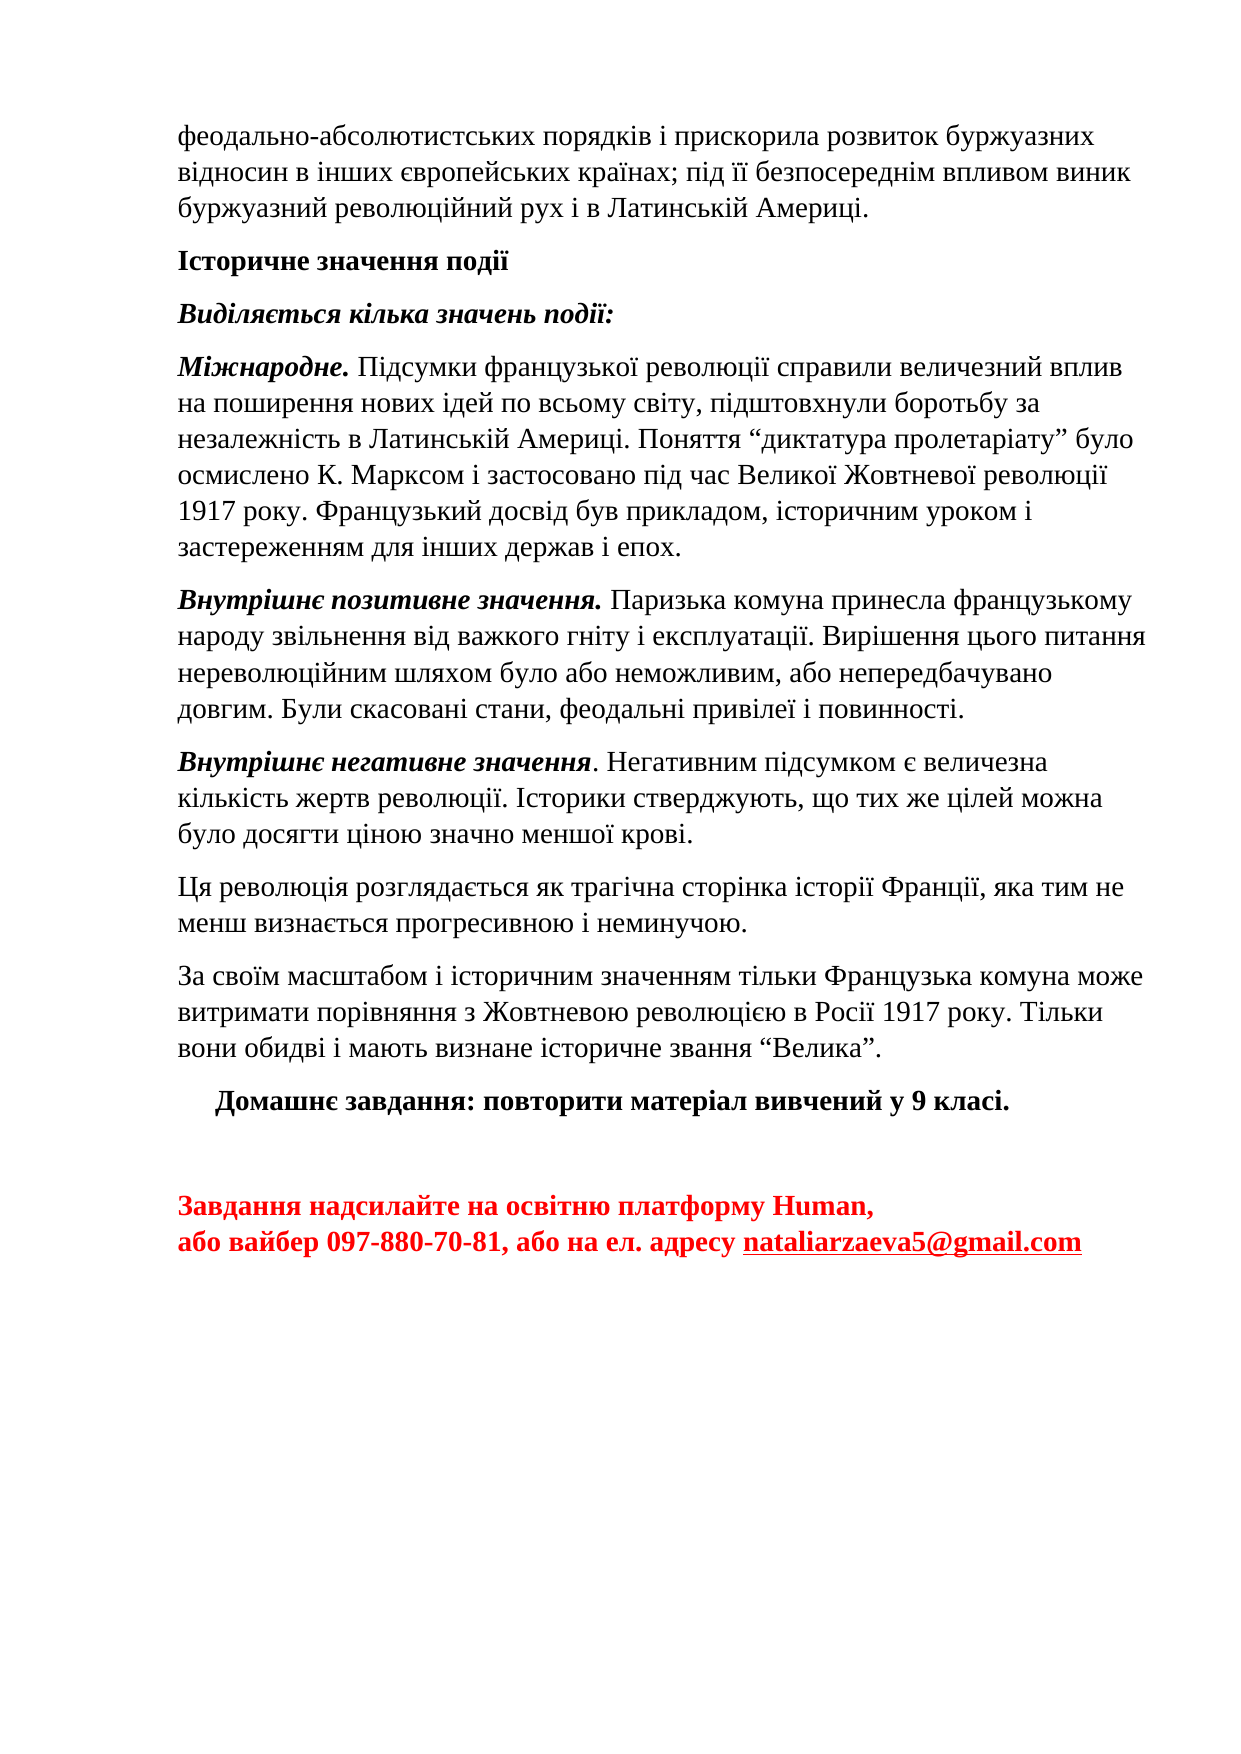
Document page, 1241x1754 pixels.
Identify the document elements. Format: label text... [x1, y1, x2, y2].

list Домашнє завдання: повторити матеріал вивчений у 9 класі. [215, 1083, 1152, 1116]
text Внутрішнє негативне значення. Негативним підсумком є величезна кількість жертв революції. Історики стверджують, що тих же цілей можна було досягти ціною значно меншої крові. [177, 744, 1152, 849]
text Виділяється кілька значень події: [177, 296, 1152, 329]
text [177, 118, 1152, 224]
text Завдання надсилайте на освітню платформу Human, або вайбер 097-880-70-81, або на ел. адресу nataliarzaeva5@gmail.com [177, 1188, 1152, 1258]
text Ця революція розглядається як трагічна сторінка історії Франції, яка тим не менш визнається прогресивною і неминучою. [177, 869, 1152, 938]
text За своїм масштабом і історичним значенням тільки Французька комуна може витримати порівняння з Жовтневою революцією в Росії 1917 року. Тільки вони обидві і мають визнане історичне звання “Велика”. [177, 958, 1152, 1063]
text Внутрішнє позитивне значення. Паризька комуна принесла французькому народу звільнення від важкого гніту і експлуатації. Вирішення цього питання нереволюційним шляхом було або неможливим, або непередбачувано довгим. Були скасовані стани, феодальні привілеї і повинності. [177, 582, 1152, 724]
text Міжнародне. Підсумки французької революції справили величезний вплив на поширення нових ідей по всьому світу, підштовхнули боротьбу за незалежність в Латинській Америці. Поняття “диктатура пролетаріату” було осмислено К. Марксом і застосовано під час Великої Жовтневої революції 1917 року. Французький досвід був прикладом, історичним уроком і застереженням для інших держав і епох. [177, 349, 1152, 563]
text Історичне значення події [177, 243, 1152, 277]
